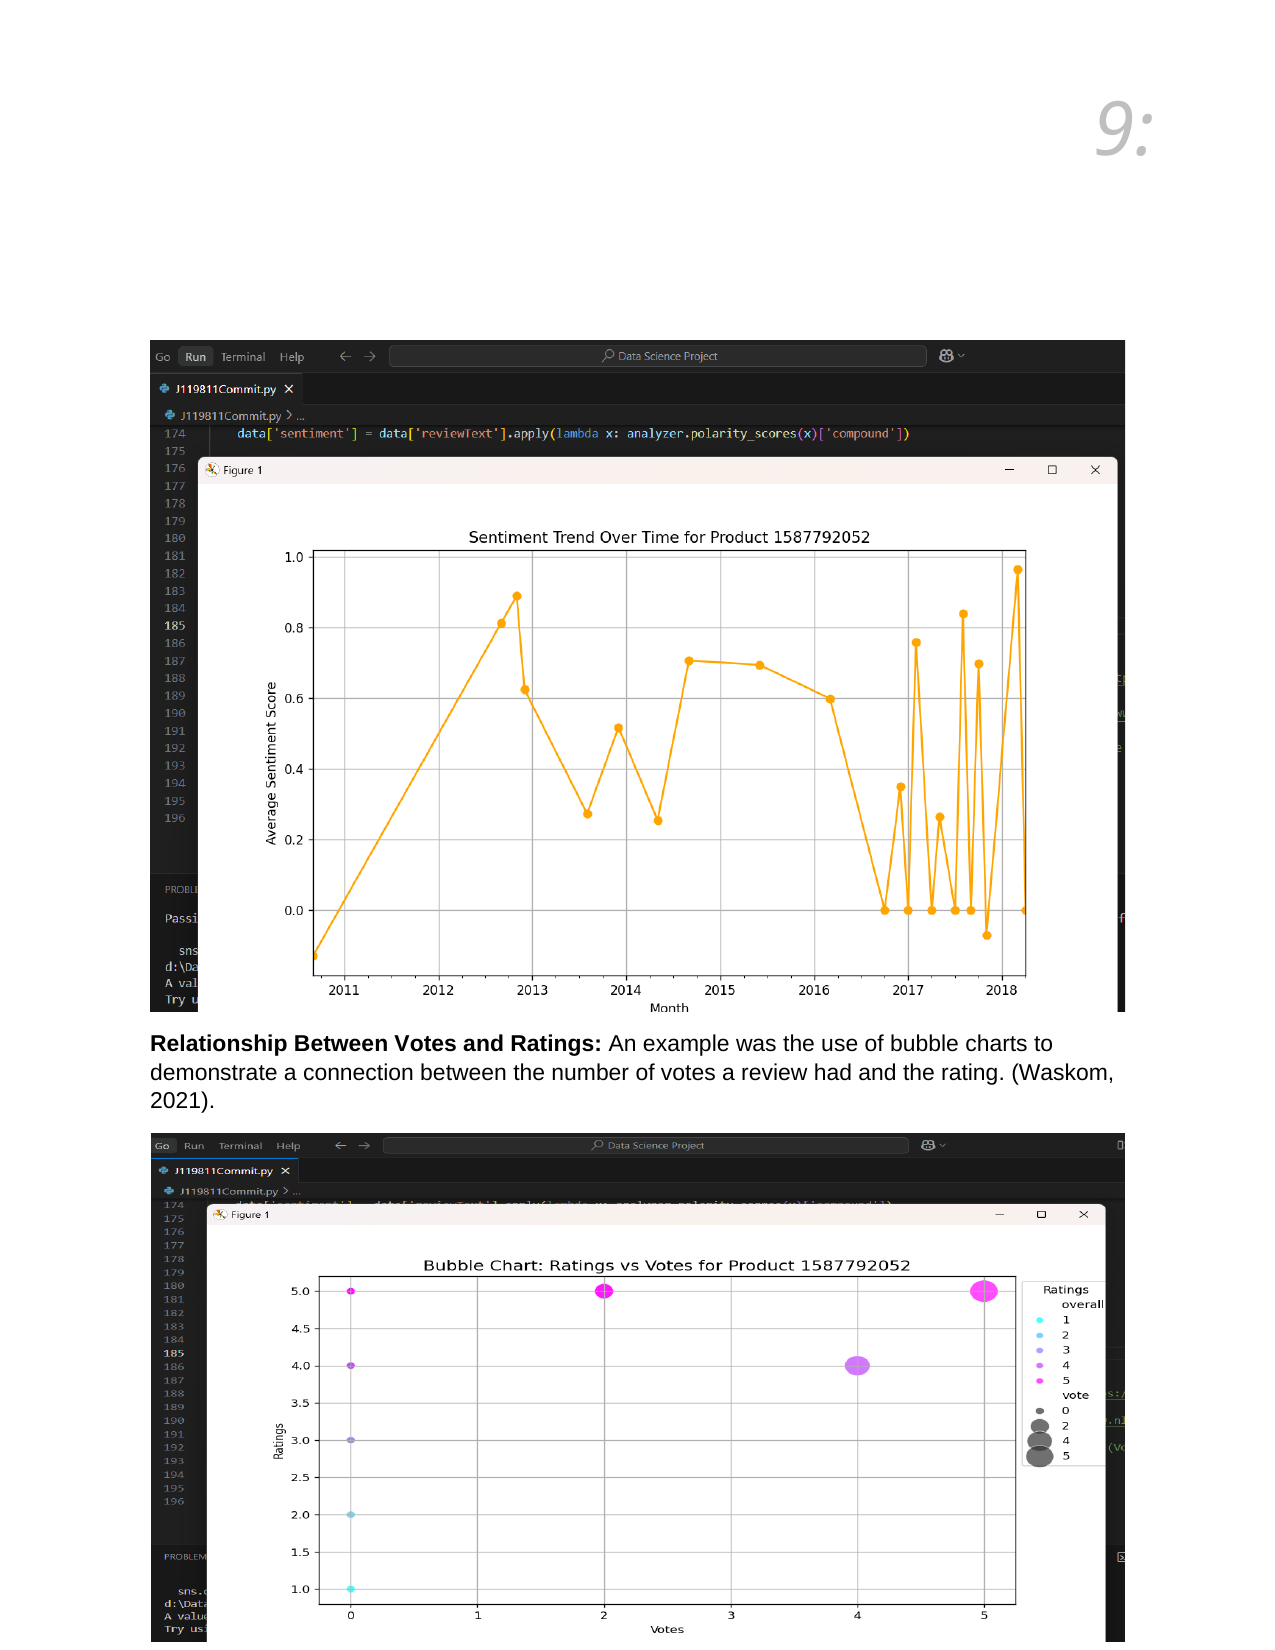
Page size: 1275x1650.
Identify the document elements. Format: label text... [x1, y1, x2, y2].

picture [150, 340, 1125, 1012]
text Relationship Between Votes and Ratings: An example was the use of bubble charts to demonstrate a connection between the number of votes a review had and the rating. (Waskom, 2021). [150, 1030, 1125, 1113]
picture [151, 1133, 1125, 1642]
